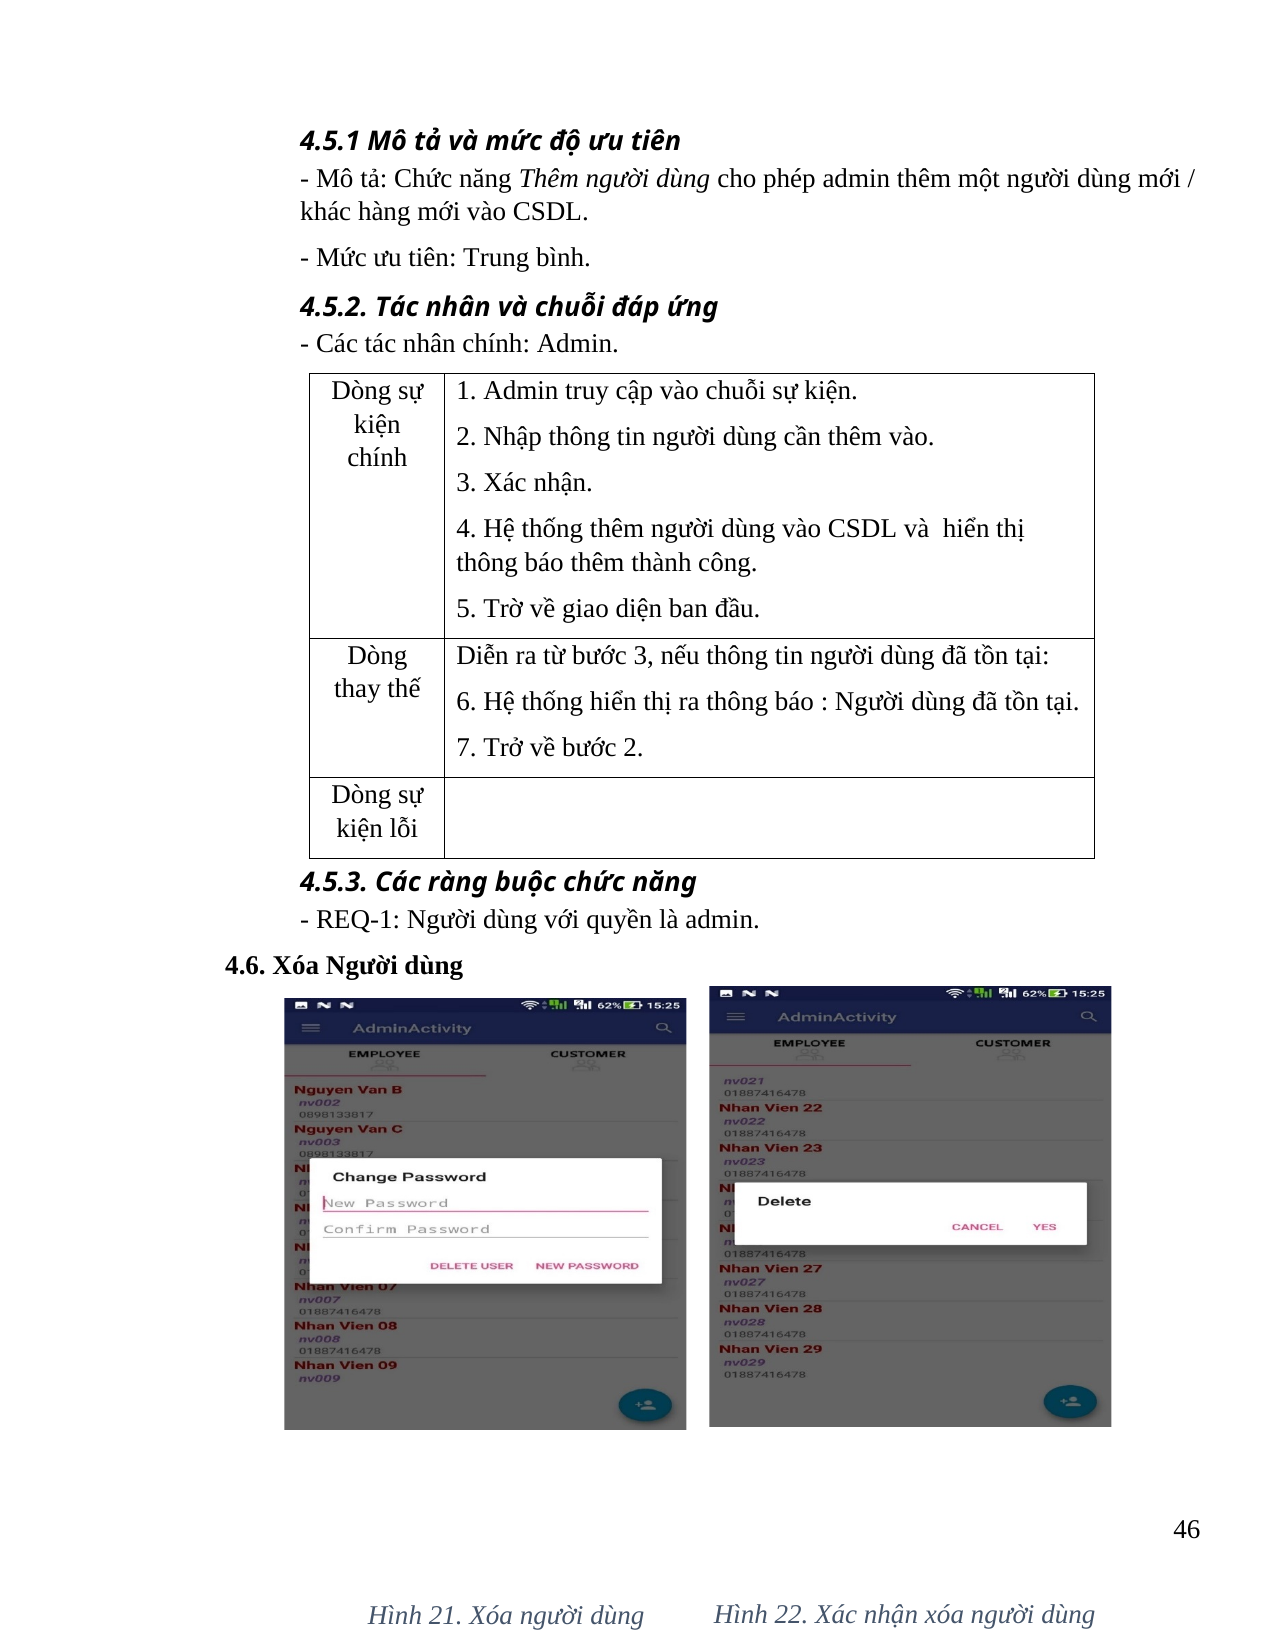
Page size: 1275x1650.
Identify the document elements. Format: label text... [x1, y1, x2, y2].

table_cell Dòng sự kiện lỗi [310, 778, 444, 858]
text - Mức ưu tiên: Trung bình. [150, 241, 1200, 272]
text - Mô tả: Chức năng Thêm người dùng cho phép admin thêm một người dùng mới / khác hàng mới vào CSDL. [150, 162, 1200, 226]
subtitle 4.6. Xóa Người dùng [150, 949, 1200, 980]
table_cell Dòng thay thế [310, 639, 444, 777]
table_cell [445, 778, 1094, 858]
table_header Dòng sự kiện chính [310, 374, 444, 638]
table_cell Diễn ra từ bước 3, nếu thông tin người dùng đã tồn tại: 6. Hệ thống hiển thị ra thông báo : Người dùng đã tồn tại. 7. Trở về bước 2. [445, 639, 1094, 777]
picture [709, 986, 1112, 1427]
subtitle 4.5.2. Tác nhân và chuỗi đáp ứng [150, 287, 1200, 324]
subtitle 4.5.1 Mô tả và mức độ ưu tiên [150, 122, 1200, 159]
text - REQ-1: Người dùng với quyền là admin. [150, 903, 1200, 934]
subtitle 4.5.3. Các ràng buộc chức năng [150, 863, 1200, 900]
text - Các tác nhân chính: Admin. [150, 327, 1200, 358]
picture [284, 998, 687, 1430]
